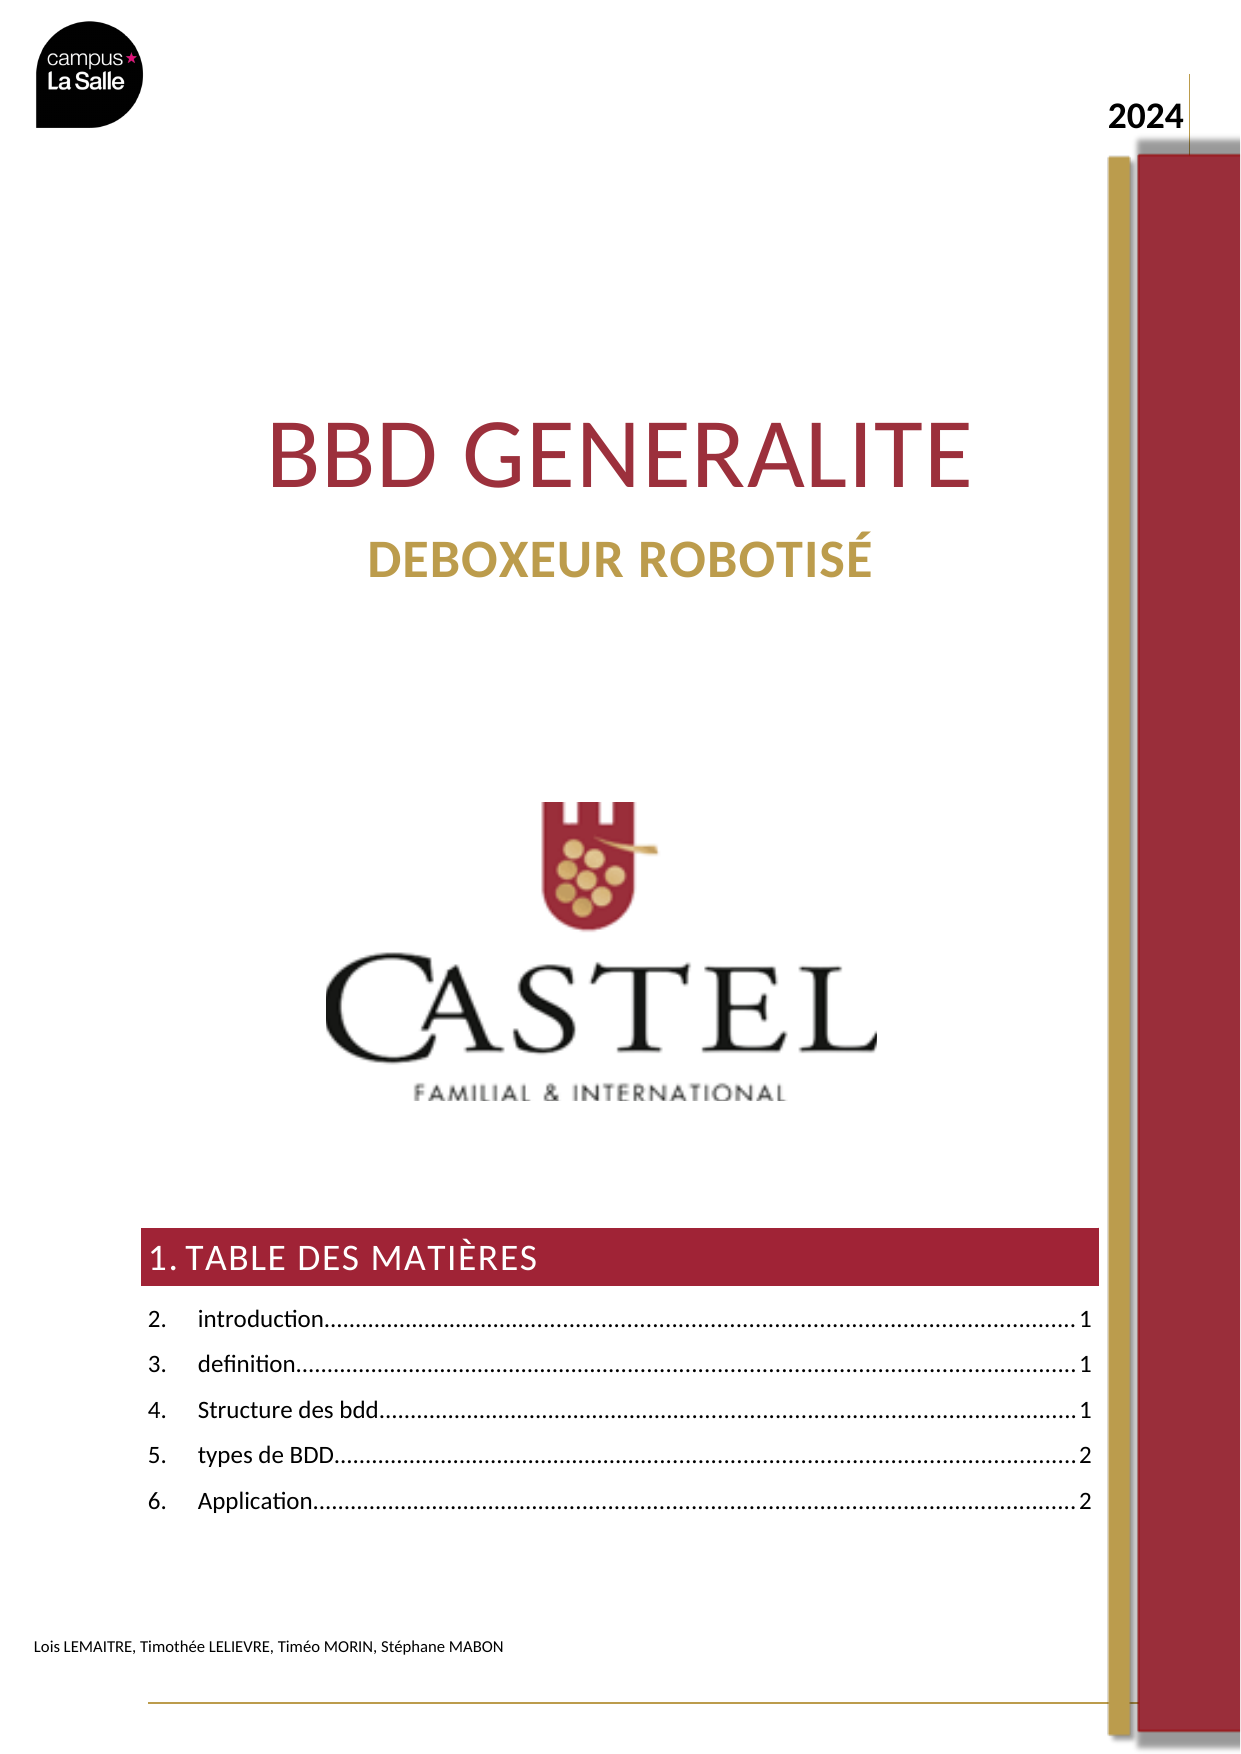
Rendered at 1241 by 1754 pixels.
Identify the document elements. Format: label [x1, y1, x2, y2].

picture [30, 17, 148, 133]
picture [323, 802, 876, 1099]
picture [1104, 129, 1241, 1754]
